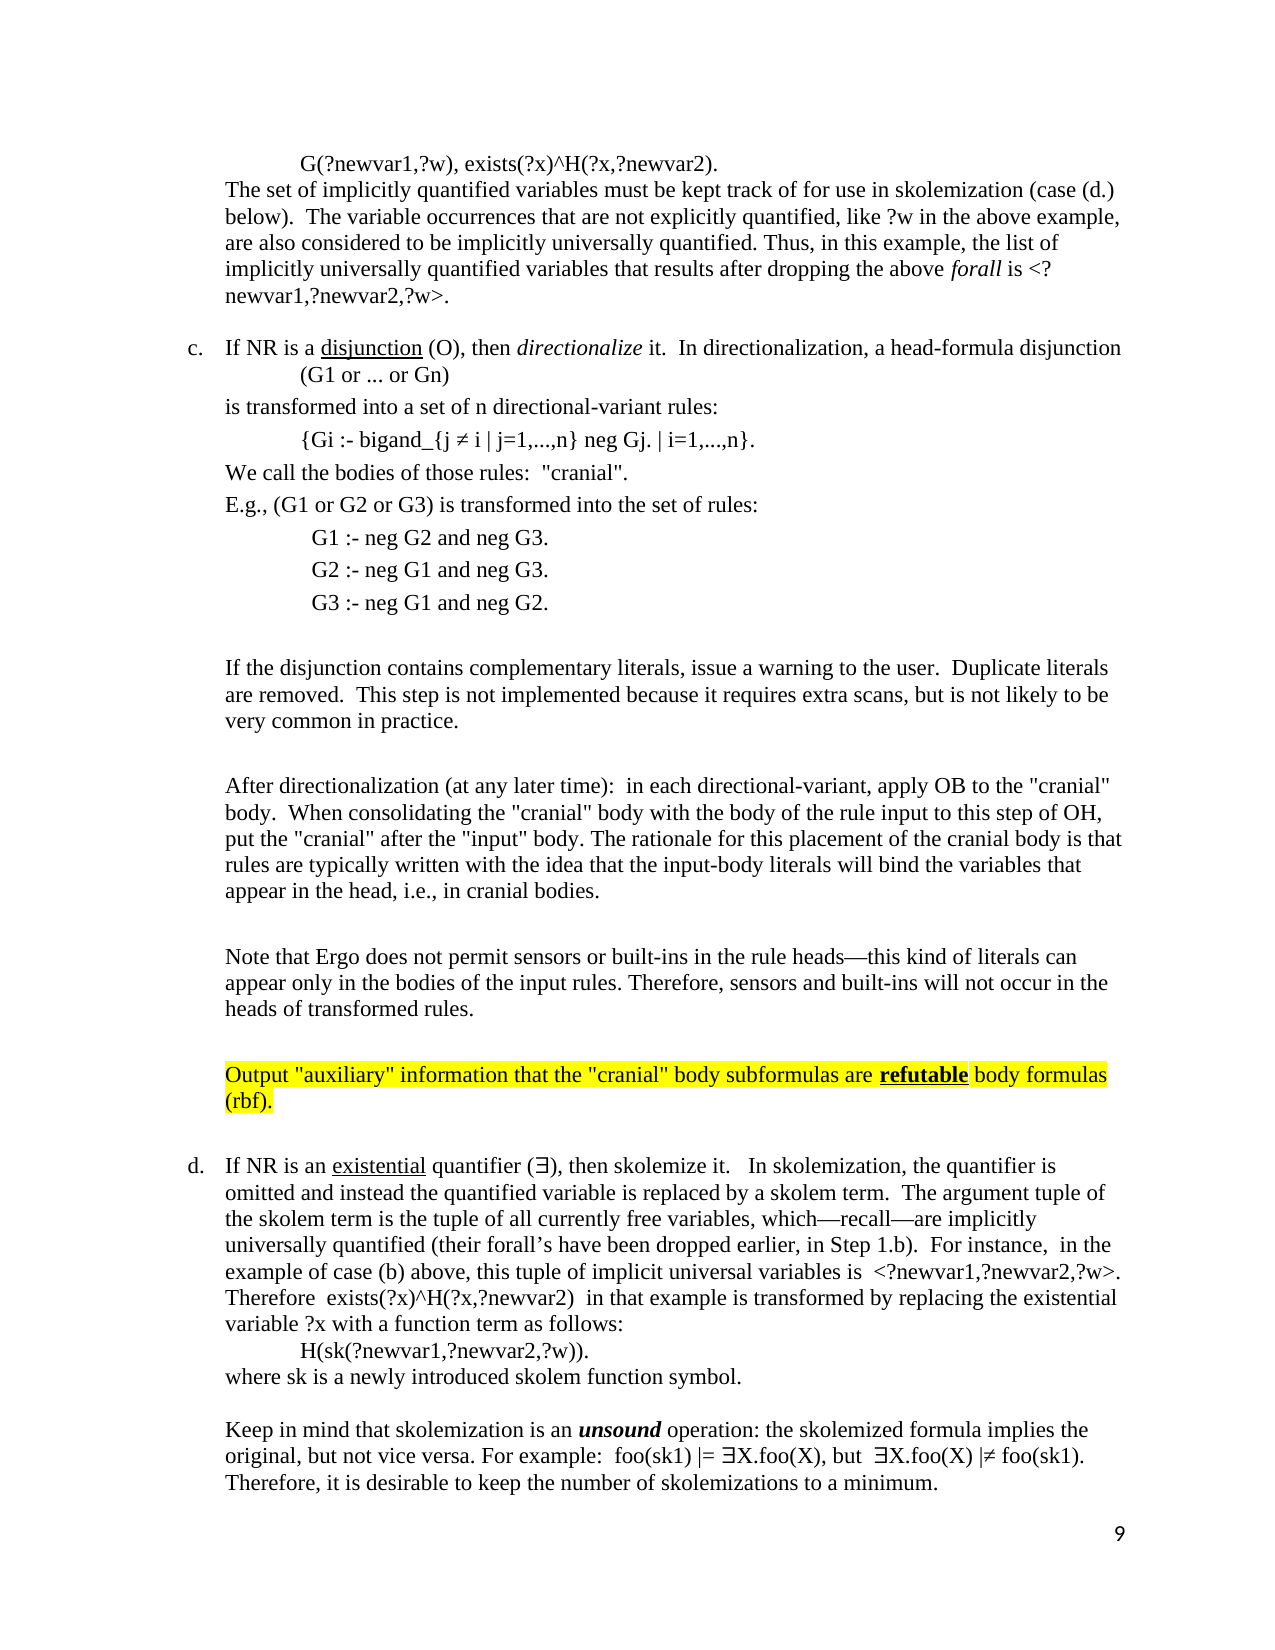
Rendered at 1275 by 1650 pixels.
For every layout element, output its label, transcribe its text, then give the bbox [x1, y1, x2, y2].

text If the disjunction contains complementary literals, issue a warning to the user. Duplicate literals are removed. This step is not implemented because it requires extra scans, but is not likely to be very common in practice. [225, 654, 1125, 733]
text After directionalization (at any later time): in each directional-variant, apply OB to the "cranial" body. When consolidating the "cranial" body with the body of the rule input to this step of OH, put the "cranial" after the "input" body. The rationale for this placement of the cranial body is that rules are typically written with the idea that the input-body literals will bind the variables that appear in the head, i.e., in cranial bodies. [225, 772, 1125, 904]
text Output "auxiliary" information that the "cranial" body subformulas are refutable body formulas (rbf). [273, 1061, 1125, 1113]
list The set of implicitly quantified variables must be kept track of for use in skolemization (case (d.) below). The variable occurrences that are not explicitly quantified, like ?w in the above example, are also considered to be implicitly universally quantified. Thus, in this example, the list of implicitly universally quantified variables that results after dropping the above forall is <?newvar1,?newvar2,?w>. [225, 176, 1125, 308]
list G(?newvar1,?w), exists(?x)^H(?x,?newvar2). [300, 150, 1125, 176]
text is transformed into a set of n directional-variant rules: [150, 393, 1125, 420]
list (G1 or ... or Gn) [300, 361, 1125, 387]
list where sk is a newly introduced skolem function symbol. [225, 1363, 1125, 1389]
list If NR is a disjunction (O), then directionalize it. In directionalization, a head-formula disjunction [187, 334, 1125, 361]
text We call the bodies of those rules: "cranial". [150, 459, 1125, 485]
list If NR is an existential quantifier (), then skolemize it. In skolemization, the quantifier is omitted and instead the quantified variable is replaced by a skolem term. The argument tuple of the skolem term is the tuple of all currently free variables, which—recall—are implicitly universally quantified (their forall’s have been dropped earlier, in Step 1.b). For instance, in the example of case (b) above, this tuple of implicit universal variables is <?newvar1,?newvar2,?w>. Therefore exists(?x)^H(?x,?newvar2) in that example is transformed by replacing the existential variable ?x with a function term as follows: [187, 1152, 1125, 1337]
text G3 :- neg G1 and neg G2. [300, 589, 1125, 615]
text G1 :- neg G2 and neg G3. [300, 524, 1125, 550]
text G2 :- neg G1 and neg G3. [300, 556, 1125, 583]
list Keep in mind that skolemization is an unsound operation: the skolemized formula implies the original, but not vice versa. For example: foo(sk1) |= X.foo(X), but X.foo(X) |≠ foo(sk1). Therefore, it is desirable to keep the number of skolemizations to a minimum. [225, 1416, 1125, 1495]
text Note that Ergo does not permit sensors or built-ins in the rule heads—this kind of literals can appear only in the bodies of the input rules. Therefore, sensors and built-ins will not occur in the heads of transformed rules. [225, 943, 1125, 1022]
list H(sk(?newvar1,?newvar2,?w)). [300, 1337, 1125, 1363]
text E.g., (G1 or G2 or G3) is transformed into the set of rules: [150, 491, 1125, 518]
text {Gi :- bigand_{j ≠ i | j=1,...,n} neg Gj. | i=1,...,n}. [150, 426, 1125, 452]
